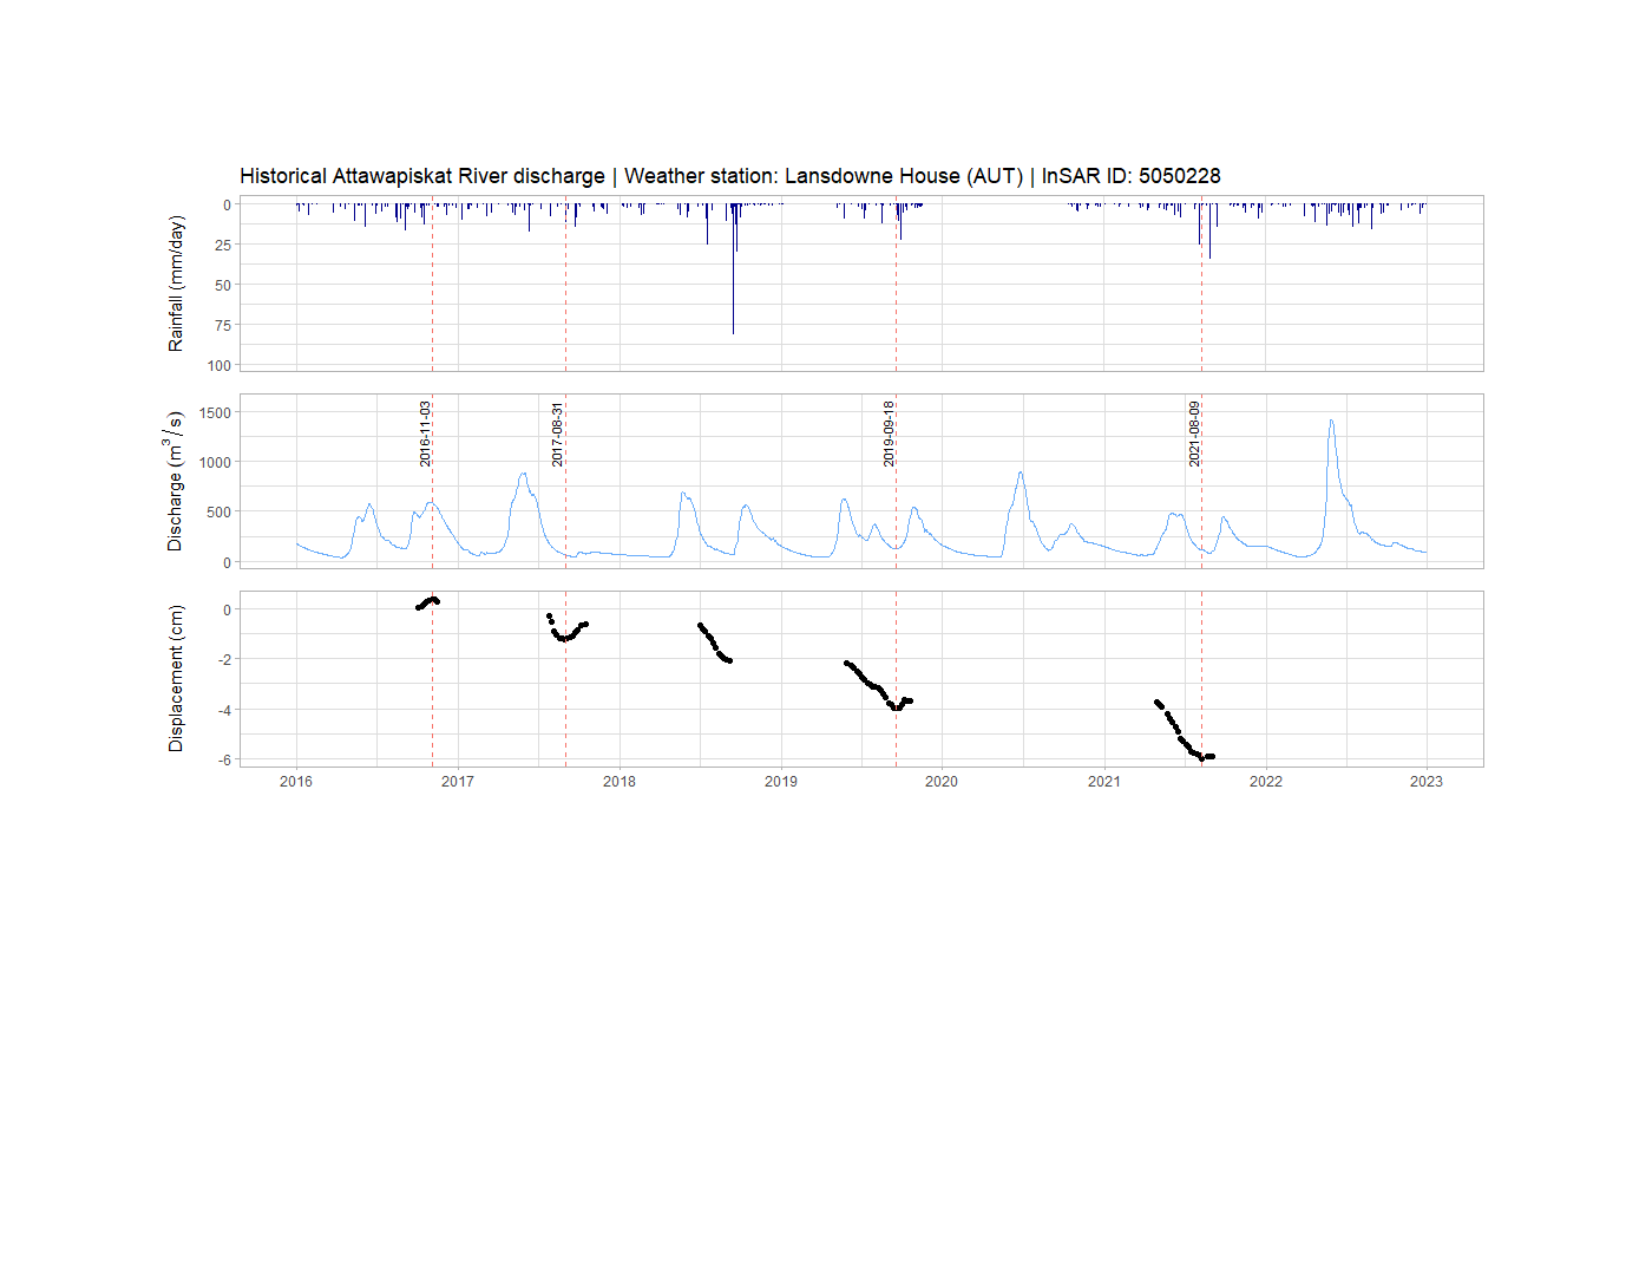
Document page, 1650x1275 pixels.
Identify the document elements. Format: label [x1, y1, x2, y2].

picture [150, 150, 1500, 828]
